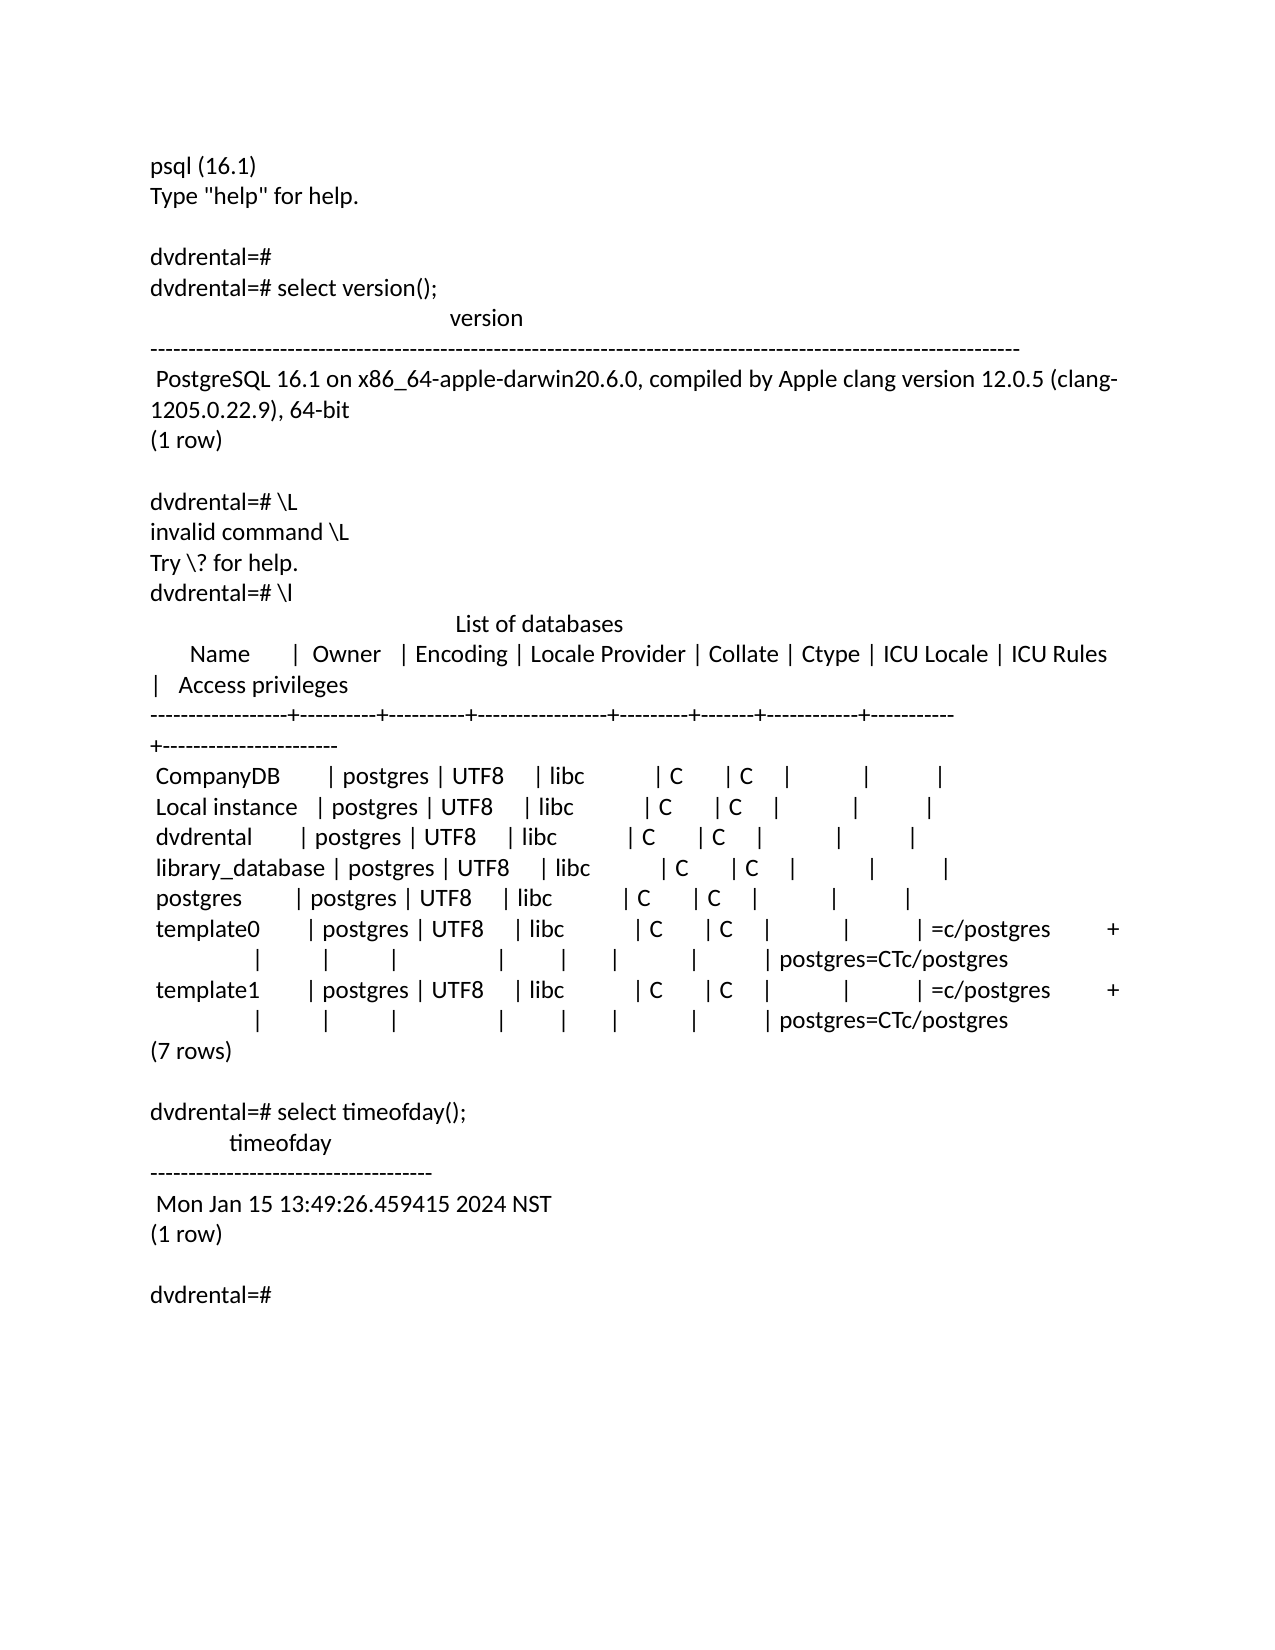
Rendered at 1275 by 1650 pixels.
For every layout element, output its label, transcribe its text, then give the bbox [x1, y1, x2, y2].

text ------------------+----------+----------+-----------------+---------+-------+------------+-----------+----------------------- [150, 699, 1125, 760]
text dvdrental=# [150, 1279, 1125, 1310]
text (1 row) [150, 425, 1125, 455]
text template0 | postgres | UTF8 | libc | C | C | | | =c/postgres + [150, 913, 1125, 943]
text | | | | | | | | postgres=CTc/postgres [150, 943, 1125, 974]
text Type "help" for help. [150, 181, 1125, 211]
text dvdrental=# select timeofday(); [150, 1096, 1125, 1127]
text psql (16.1) [150, 150, 1125, 181]
text | | | | | | | | postgres=CTc/postgres [150, 1004, 1125, 1035]
text template1 | postgres | UTF8 | libc | C | C | | | =c/postgres + [150, 974, 1125, 1004]
text Try \? for help. [150, 547, 1125, 577]
text dvdrental=# select version(); [150, 272, 1125, 303]
text invalid command \L [150, 516, 1125, 547]
text ------------------------------------- [150, 1157, 1125, 1188]
text library_database | postgres | UTF8 | libc | C | C | | | [150, 852, 1125, 882]
text dvdrental=# \L [150, 486, 1125, 516]
text Mon Jan 15 13:49:26.459415 2024 NST [150, 1188, 1125, 1218]
text version [150, 303, 1125, 333]
text CompanyDB | postgres | UTF8 | libc | C | C | | | [150, 760, 1125, 791]
text (1 row) [150, 1218, 1125, 1249]
text (7 rows) [150, 1035, 1125, 1066]
text ------------------------------------------------------------------------------------------------------------------ [150, 333, 1125, 364]
text postgres | postgres | UTF8 | libc | C | C | | | [150, 882, 1125, 913]
text dvdrental | postgres | UTF8 | libc | C | C | | | [150, 821, 1125, 852]
text timeofday [150, 1127, 1125, 1157]
text Name | Owner | Encoding | Locale Provider | Collate | Ctype | ICU Locale | ICU Rules | Access privileges [150, 638, 1125, 699]
text dvdrental=# \l [150, 577, 1125, 608]
text PostgreSQL 16.1 on x86_64-apple-darwin20.6.0, compiled by Apple clang version 12.0.5 (clang-1205.0.22.9), 64-bit [150, 364, 1125, 425]
text List of databases [150, 608, 1125, 638]
text dvdrental=# [150, 242, 1125, 272]
text Local instance | postgres | UTF8 | libc | C | C | | | [150, 791, 1125, 821]
